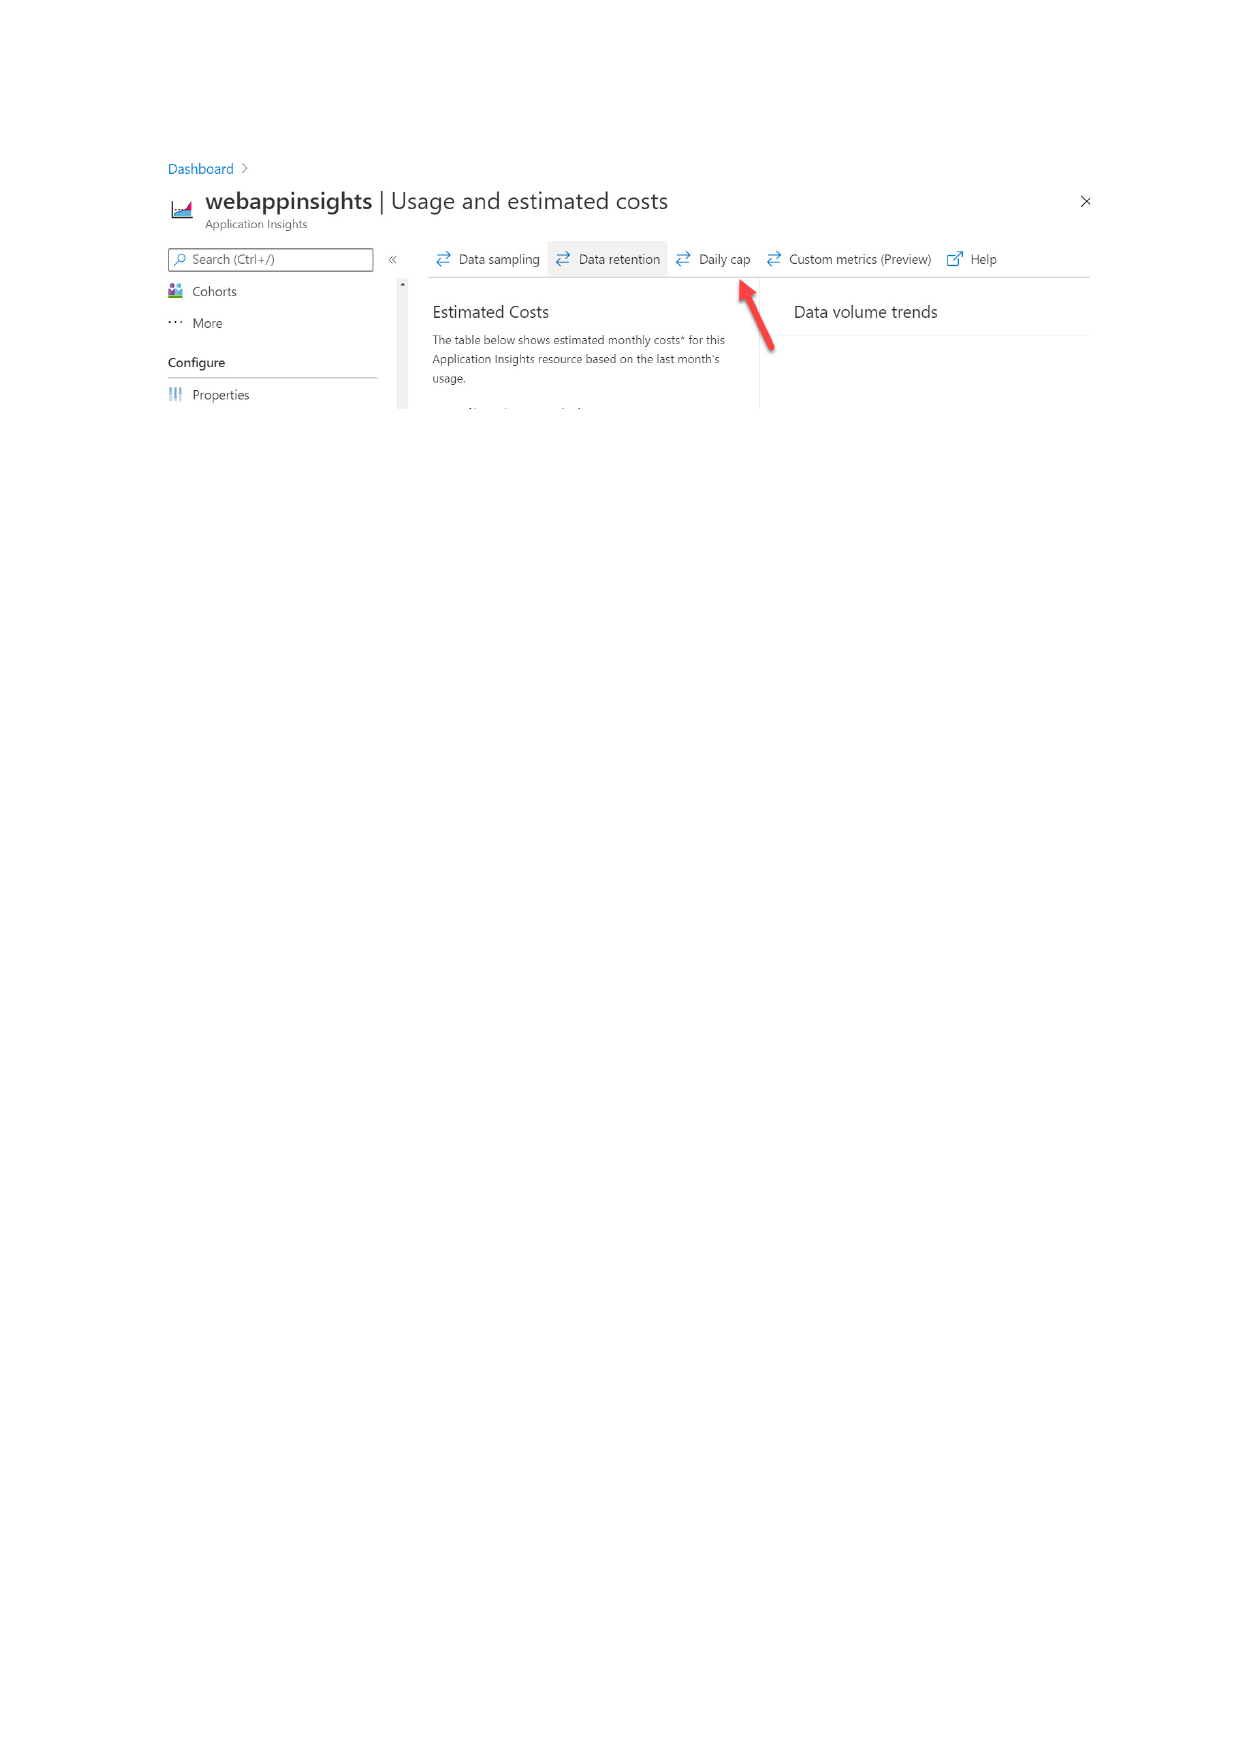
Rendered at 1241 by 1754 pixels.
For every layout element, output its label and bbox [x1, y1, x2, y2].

picture [150, 150, 1091, 409]
